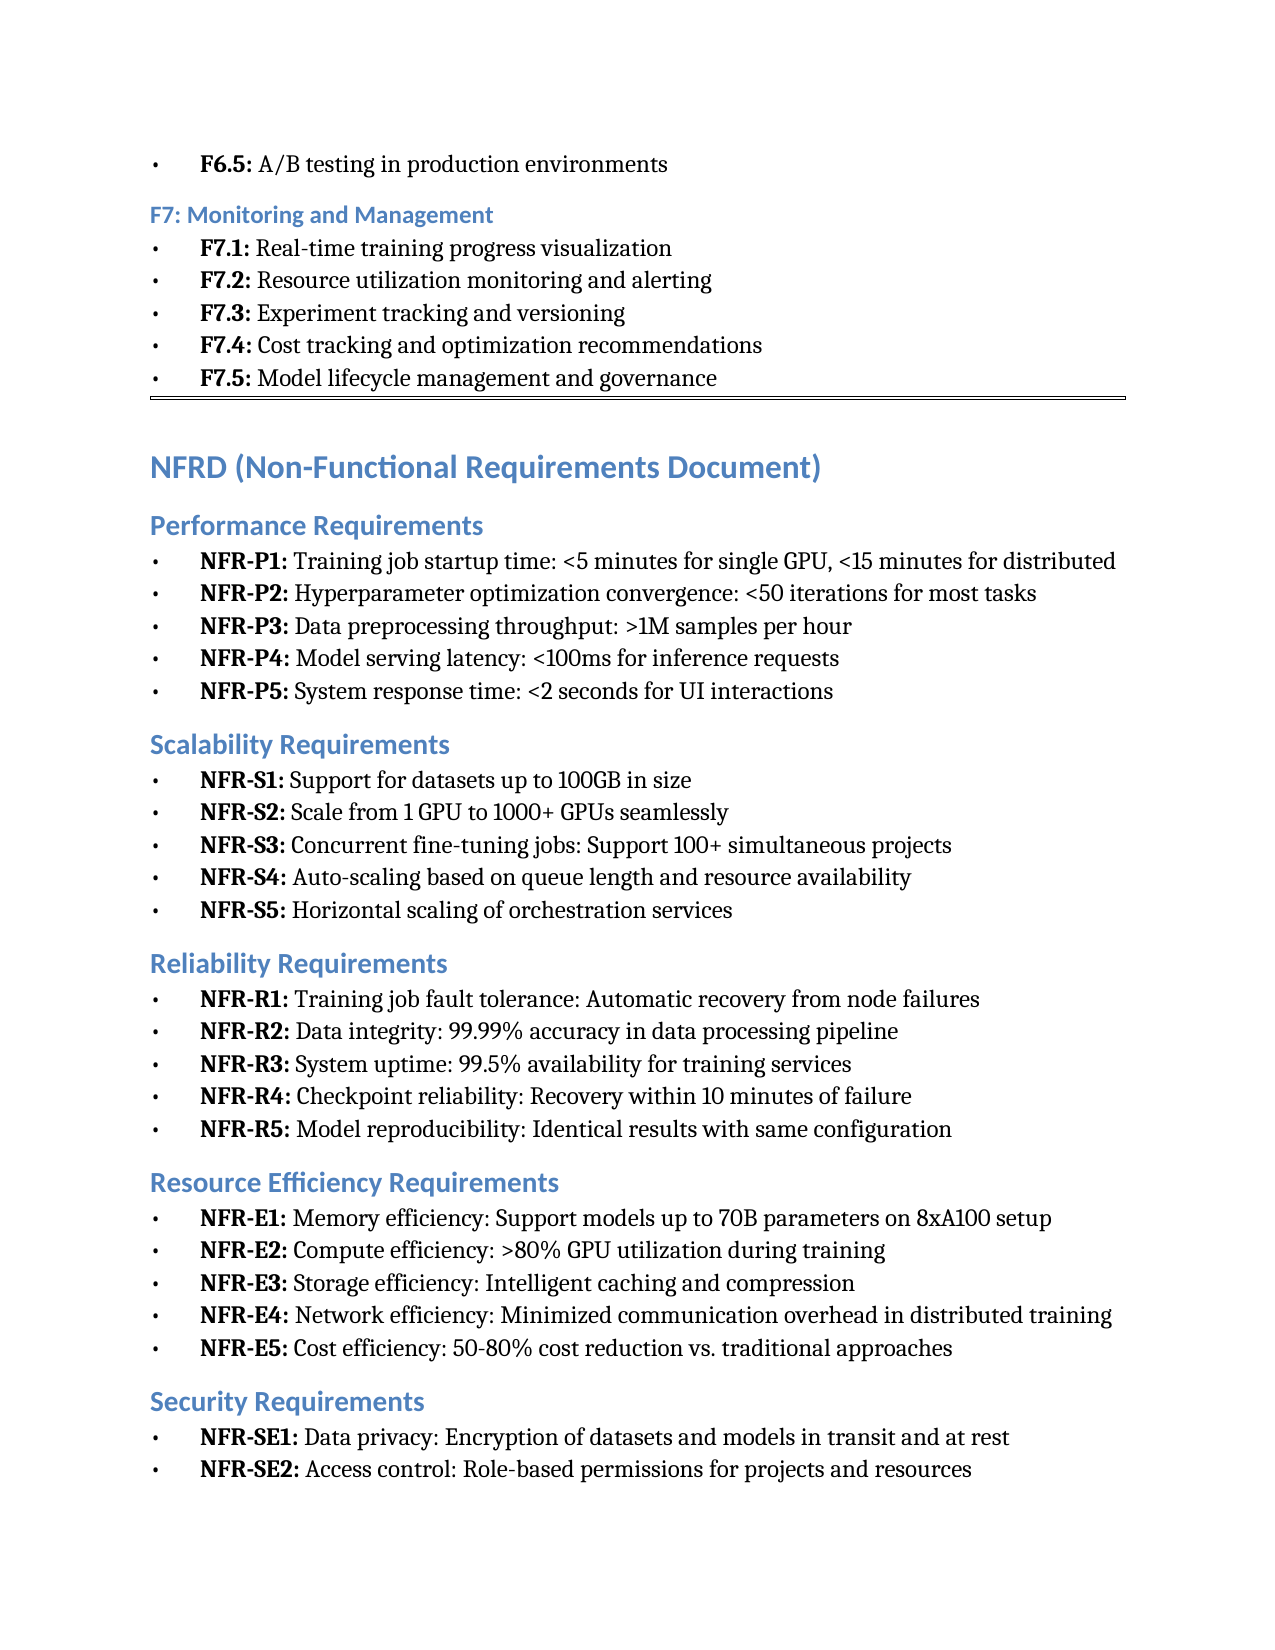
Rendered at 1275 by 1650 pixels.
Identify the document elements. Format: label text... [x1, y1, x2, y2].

subtitle Security Requirements [150, 1383, 1125, 1419]
list NFR-E2: Compute efficiency: >80% GPU utilization during training [150, 1236, 1125, 1265]
list NFR-E1: Memory efficiency: Support models up to 70B parameters on 8xA100 setup [150, 1204, 1125, 1232]
list NFR-S4: Auto-scaling based on queue length and resource availability [150, 863, 1125, 892]
list F7.2: Resource utilization monitoring and alerting [150, 266, 1125, 295]
list F7.5: Model lifecycle management and governance [150, 364, 1125, 393]
list NFR-E4: Network efficiency: Minimized communication overhead in distributed training [150, 1301, 1125, 1330]
list NFR-R4: Checkpoint reliability: Recovery within 10 minutes of failure [150, 1082, 1125, 1111]
subtitle Performance Requirements [150, 507, 1125, 543]
list NFR-SE2: Access control: Role-based permissions for projects and resources [150, 1455, 1125, 1484]
list F7.4: Cost tracking and optimization recommendations [150, 331, 1125, 360]
list NFR-P5: System response time: <2 seconds for UI interactions [150, 677, 1125, 706]
list NFR-P4: Model serving latency: <100ms for inference requests [150, 644, 1125, 673]
list NFR-SE1: Data privacy: Encryption of datasets and models in transit and at rest [150, 1423, 1125, 1451]
list NFR-R1: Training job fault tolerance: Automatic recovery from node failures [150, 985, 1125, 1013]
list NFR-S2: Scale from 1 GPU to 1000+ GPUs seamlessly [150, 798, 1125, 827]
subtitle Reliability Requirements [150, 945, 1125, 981]
list NFR-S3: Concurrent fine-tuning jobs: Support 100+ simultaneous projects [150, 831, 1125, 859]
list NFR-R3: System uptime: 99.5% availability for training services [150, 1050, 1125, 1078]
list NFR-E3: Storage efficiency: Intelligent caching and compression [150, 1269, 1125, 1297]
list F7.1: Real-time training progress visualization [150, 234, 1125, 263]
list NFR-P2: Hyperparameter optimization convergence: <50 iterations for most tasks [150, 579, 1125, 608]
subtitle NFRD (Non-Functional Requirements Document) [150, 446, 1125, 487]
list NFR-P1: Training job startup time: <5 minutes for single GPU, <15 minutes for distributed [150, 547, 1125, 576]
list NFR-P3: Data preprocessing throughput: >1M samples per hour [150, 612, 1125, 641]
subtitle Scalability Requirements [150, 726, 1125, 762]
subtitle F7: Monitoring and Management [150, 199, 1125, 230]
list F7.3: Experiment tracking and versioning [150, 299, 1125, 328]
list NFR-S1: Support for datasets up to 100GB in size [150, 766, 1125, 794]
subtitle Resource Efficiency Requirements [150, 1164, 1125, 1200]
list NFR-R5: Model reproducibility: Identical results with same configuration [150, 1115, 1125, 1143]
list NFR-R2: Data integrity: 99.99% accuracy in data processing pipeline [150, 1017, 1125, 1046]
list NFR-S5: Horizontal scaling of orchestration services [150, 896, 1125, 924]
list F6.5: A/B testing in production environments [150, 150, 1125, 179]
list NFR-E5: Cost efficiency: 50-80% cost reduction vs. traditional approaches [150, 1334, 1125, 1362]
